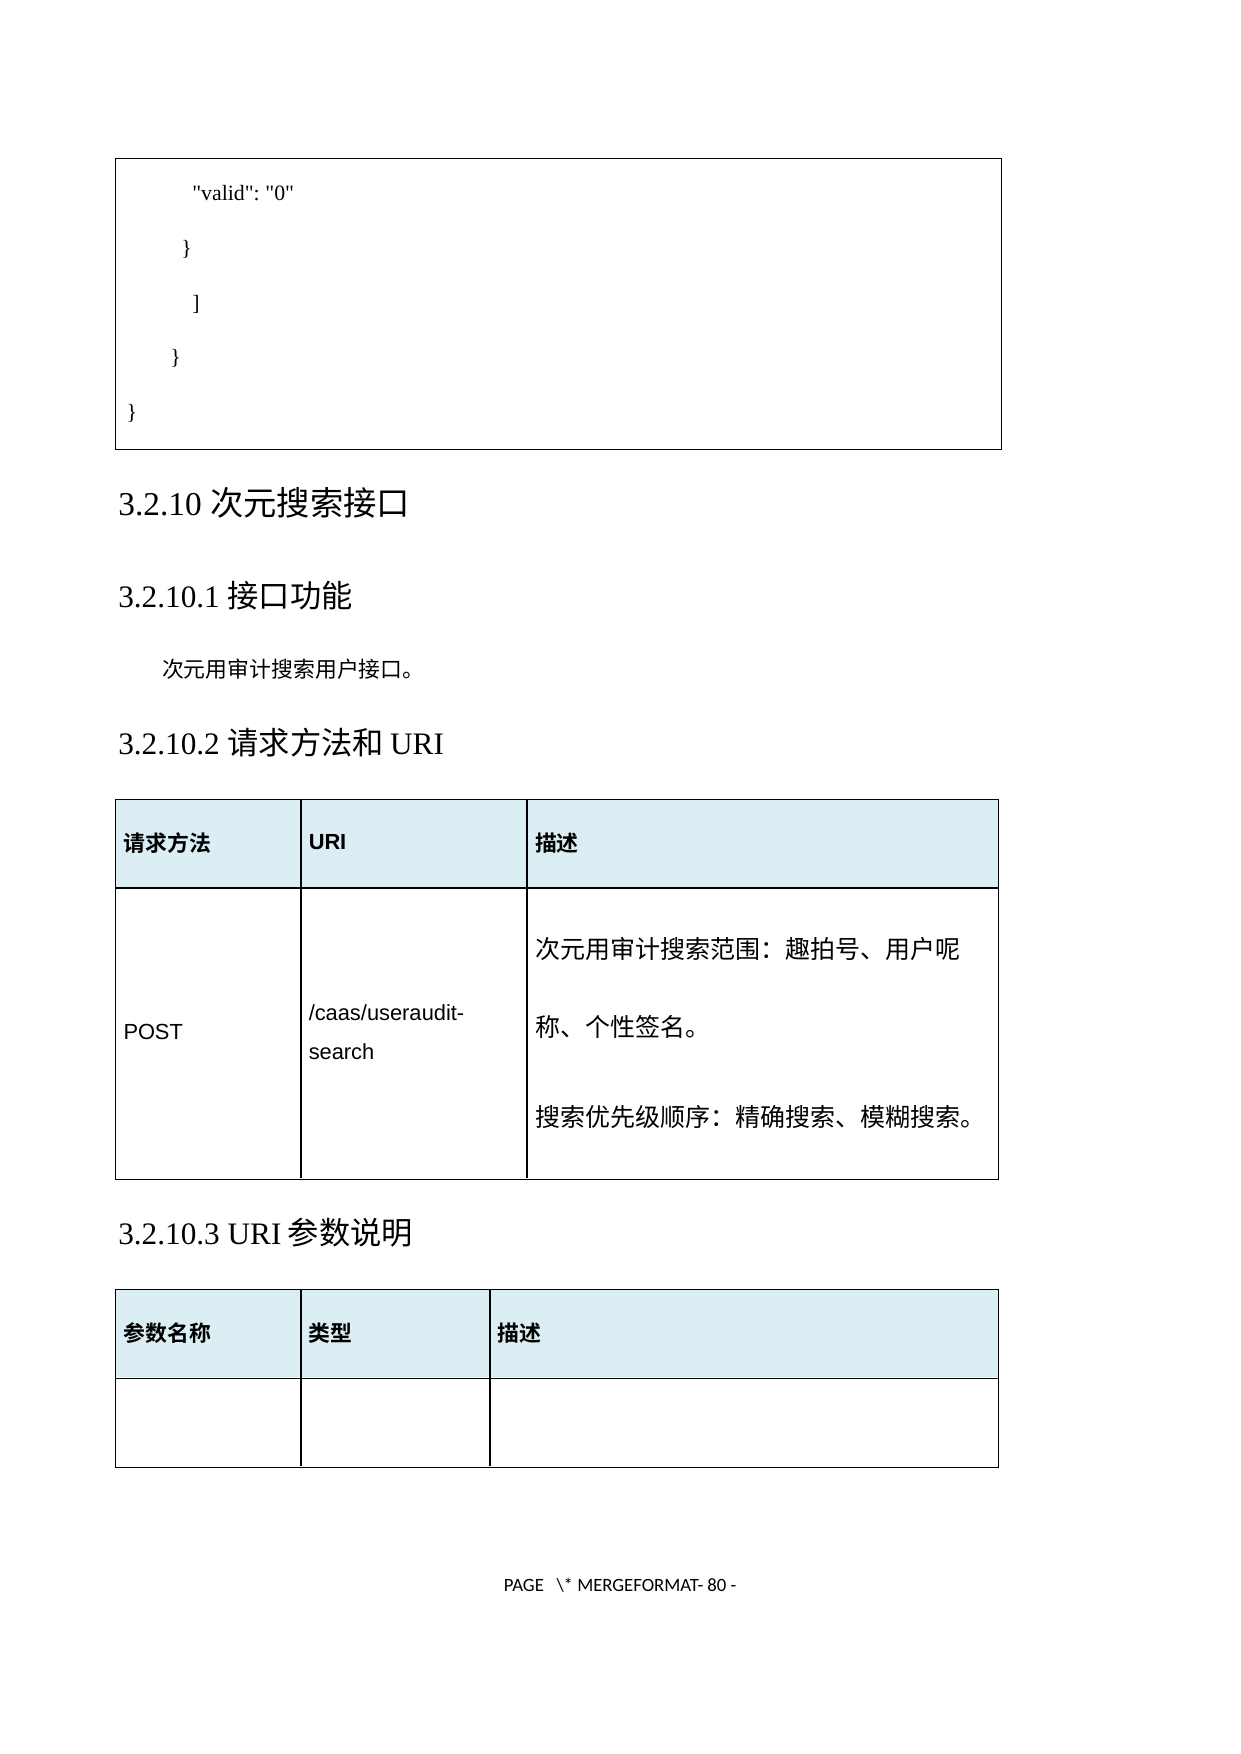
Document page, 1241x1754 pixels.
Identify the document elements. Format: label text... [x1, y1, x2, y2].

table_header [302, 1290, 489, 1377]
subtitle 接口功能 [118, 559, 1122, 627]
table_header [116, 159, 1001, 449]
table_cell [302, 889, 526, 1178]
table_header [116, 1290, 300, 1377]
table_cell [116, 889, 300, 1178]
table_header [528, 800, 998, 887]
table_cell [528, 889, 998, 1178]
subtitle 次元搜索接口 [118, 467, 1122, 535]
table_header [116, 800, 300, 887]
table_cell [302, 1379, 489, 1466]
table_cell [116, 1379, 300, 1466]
text 次元用审计搜索用户接口。 [118, 651, 1122, 685]
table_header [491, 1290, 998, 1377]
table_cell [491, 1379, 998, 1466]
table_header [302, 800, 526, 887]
subtitle 请求方法和URI [118, 707, 1122, 775]
subtitle URI参数说明 [118, 1197, 1122, 1265]
